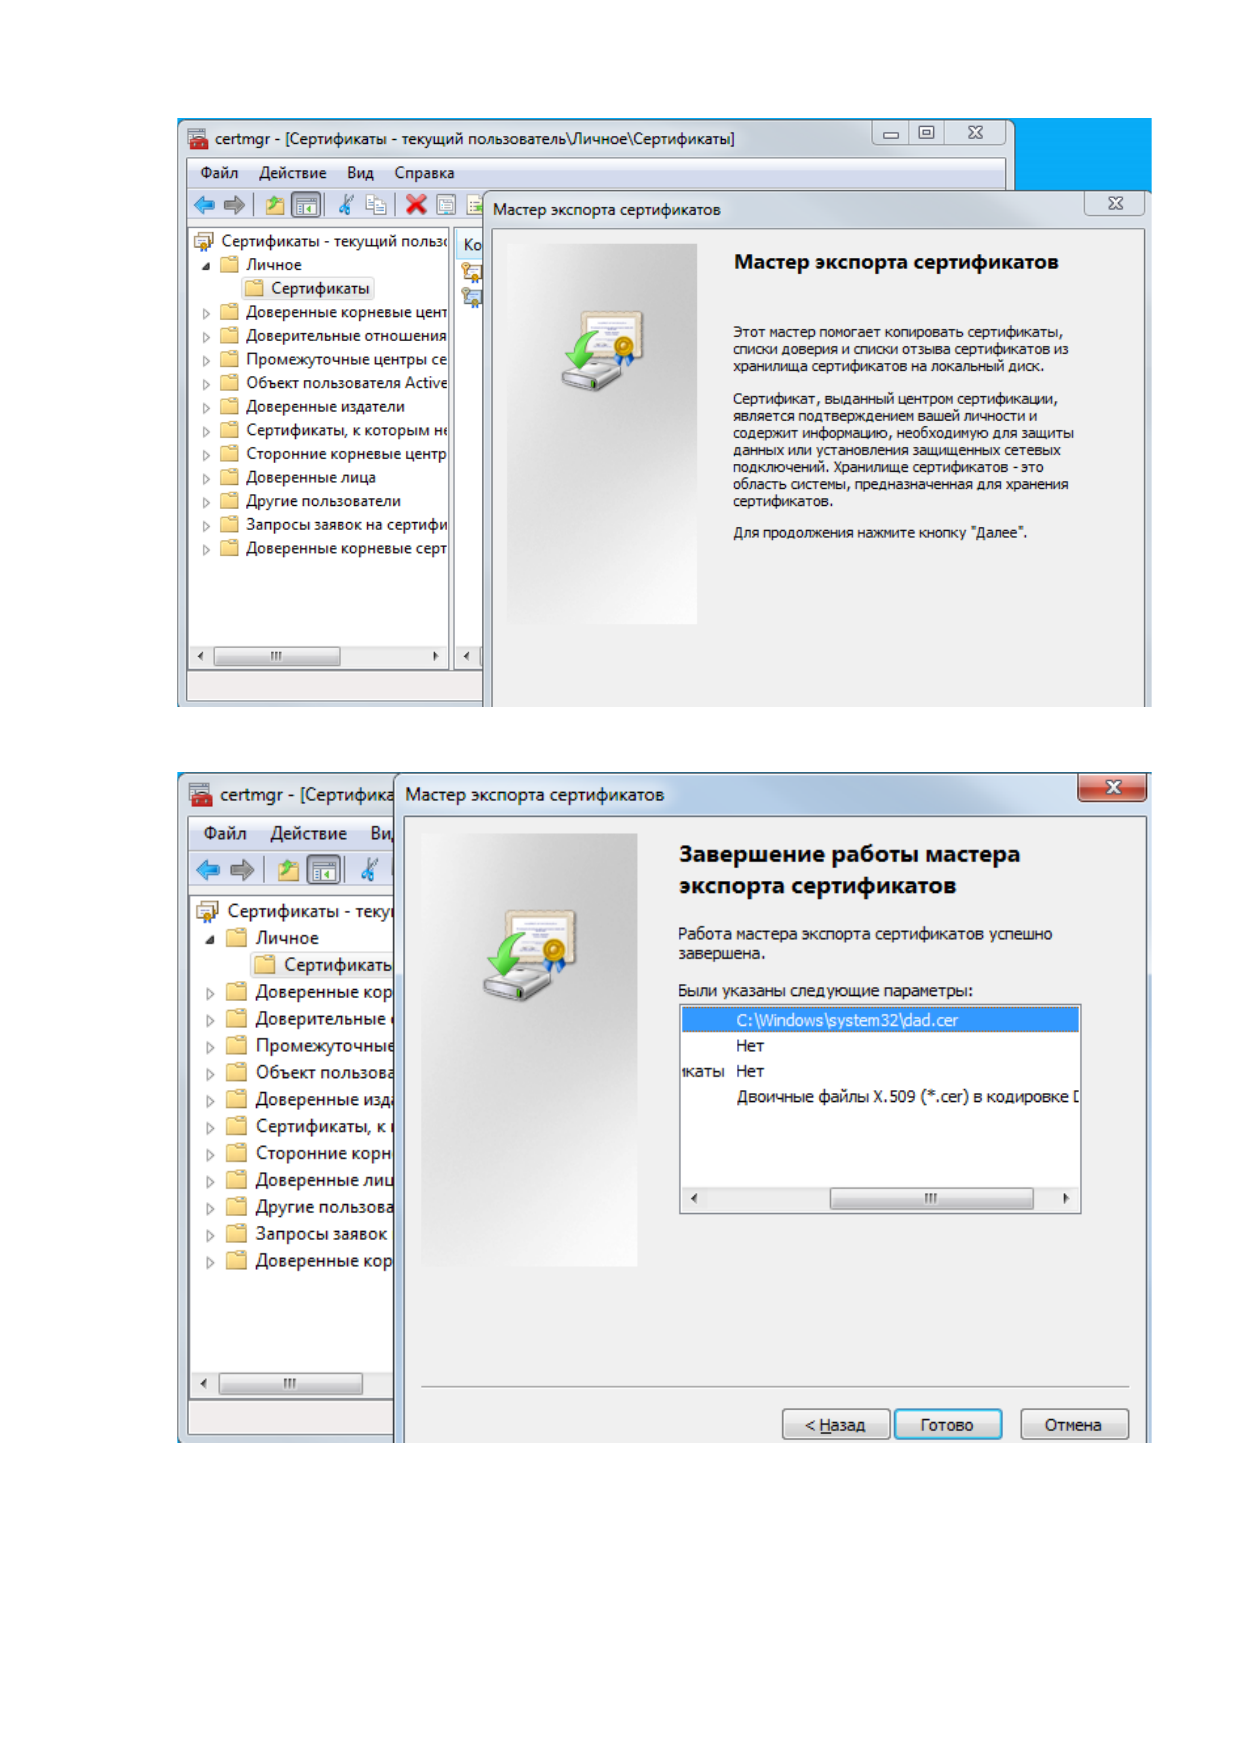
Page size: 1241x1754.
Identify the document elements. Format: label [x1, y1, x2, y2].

picture [177, 772, 1152, 1443]
picture [177, 120, 1152, 707]
